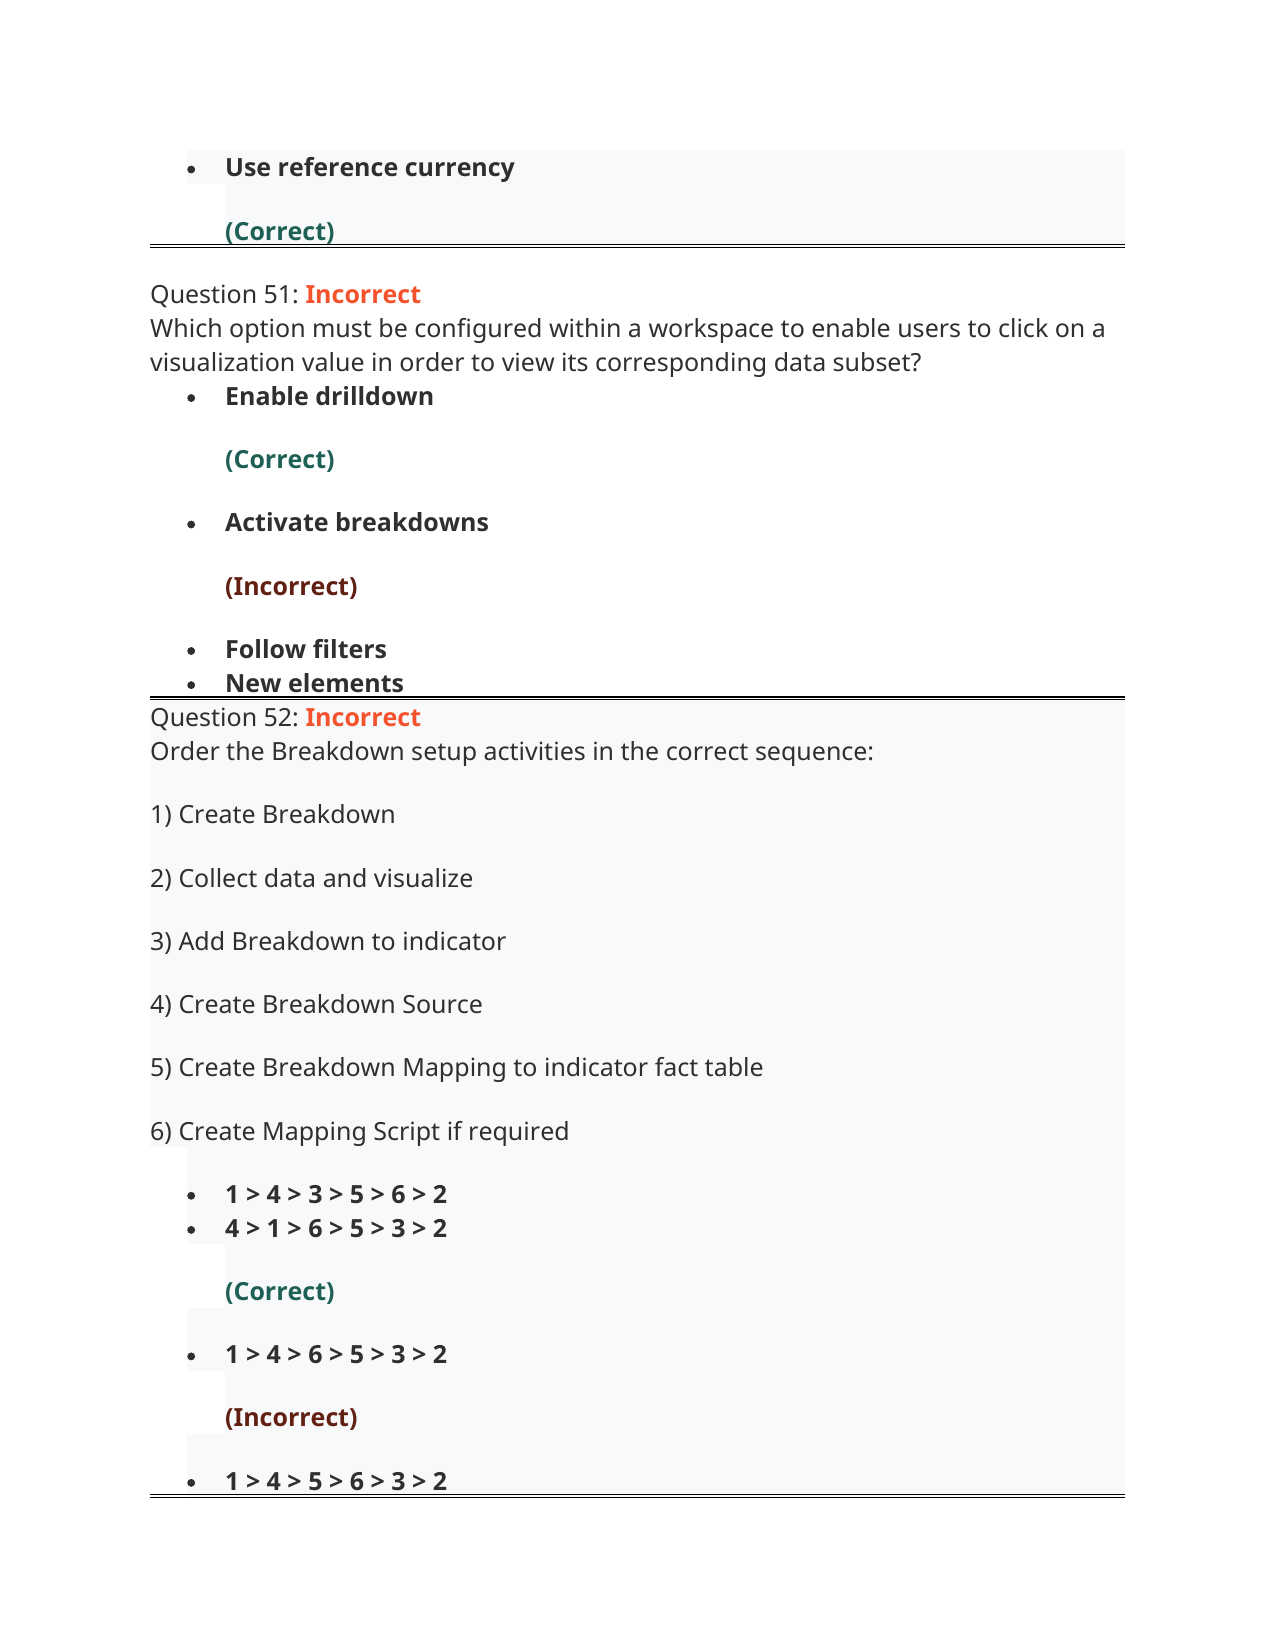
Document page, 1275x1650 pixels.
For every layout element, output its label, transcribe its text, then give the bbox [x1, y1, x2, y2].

text 2) Collect data and visualize [150, 860, 1125, 894]
list Enable drilldown [187, 379, 1125, 413]
text Which option must be configured within a workspace to enable users to click on a visualization value in order to view its corresponding data subset? [150, 311, 1125, 379]
text 6) Create Mapping Script if required [150, 1113, 1125, 1147]
text 4) Create Breakdown Source [150, 987, 1125, 1021]
list Follow filters [187, 632, 1125, 666]
text Question 51: Incorrect [150, 276, 1125, 311]
list 4 > 1 > 6 > 5 > 3 > 2 [187, 1210, 1125, 1244]
list 1 > 4 > 6 > 5 > 3 > 2 [187, 1337, 1125, 1371]
text (Correct) [225, 442, 1125, 476]
list 1 > 4 > 5 > 6 > 3 > 2 [187, 1463, 1125, 1494]
text (Incorrect) [225, 568, 1125, 602]
text (Correct) [225, 213, 1125, 244]
list 1 > 4 > 3 > 5 > 6 > 2 [187, 1176, 1125, 1210]
text (Correct) [225, 1274, 1125, 1308]
text Question 52: Incorrect [150, 700, 1125, 734]
text 1) Create Breakdown [150, 797, 1125, 831]
list Use reference currency [187, 150, 1125, 184]
text Order the Breakdown setup activities in the correct sequence: [150, 734, 1125, 768]
list Activate breakdowns [187, 505, 1125, 539]
text 3) Add Breakdown to indicator [150, 923, 1125, 957]
text (Incorrect) [225, 1400, 1125, 1434]
list New elements [187, 666, 1125, 696]
text 5) Create Breakdown Mapping to indicator fact table [150, 1050, 1125, 1084]
